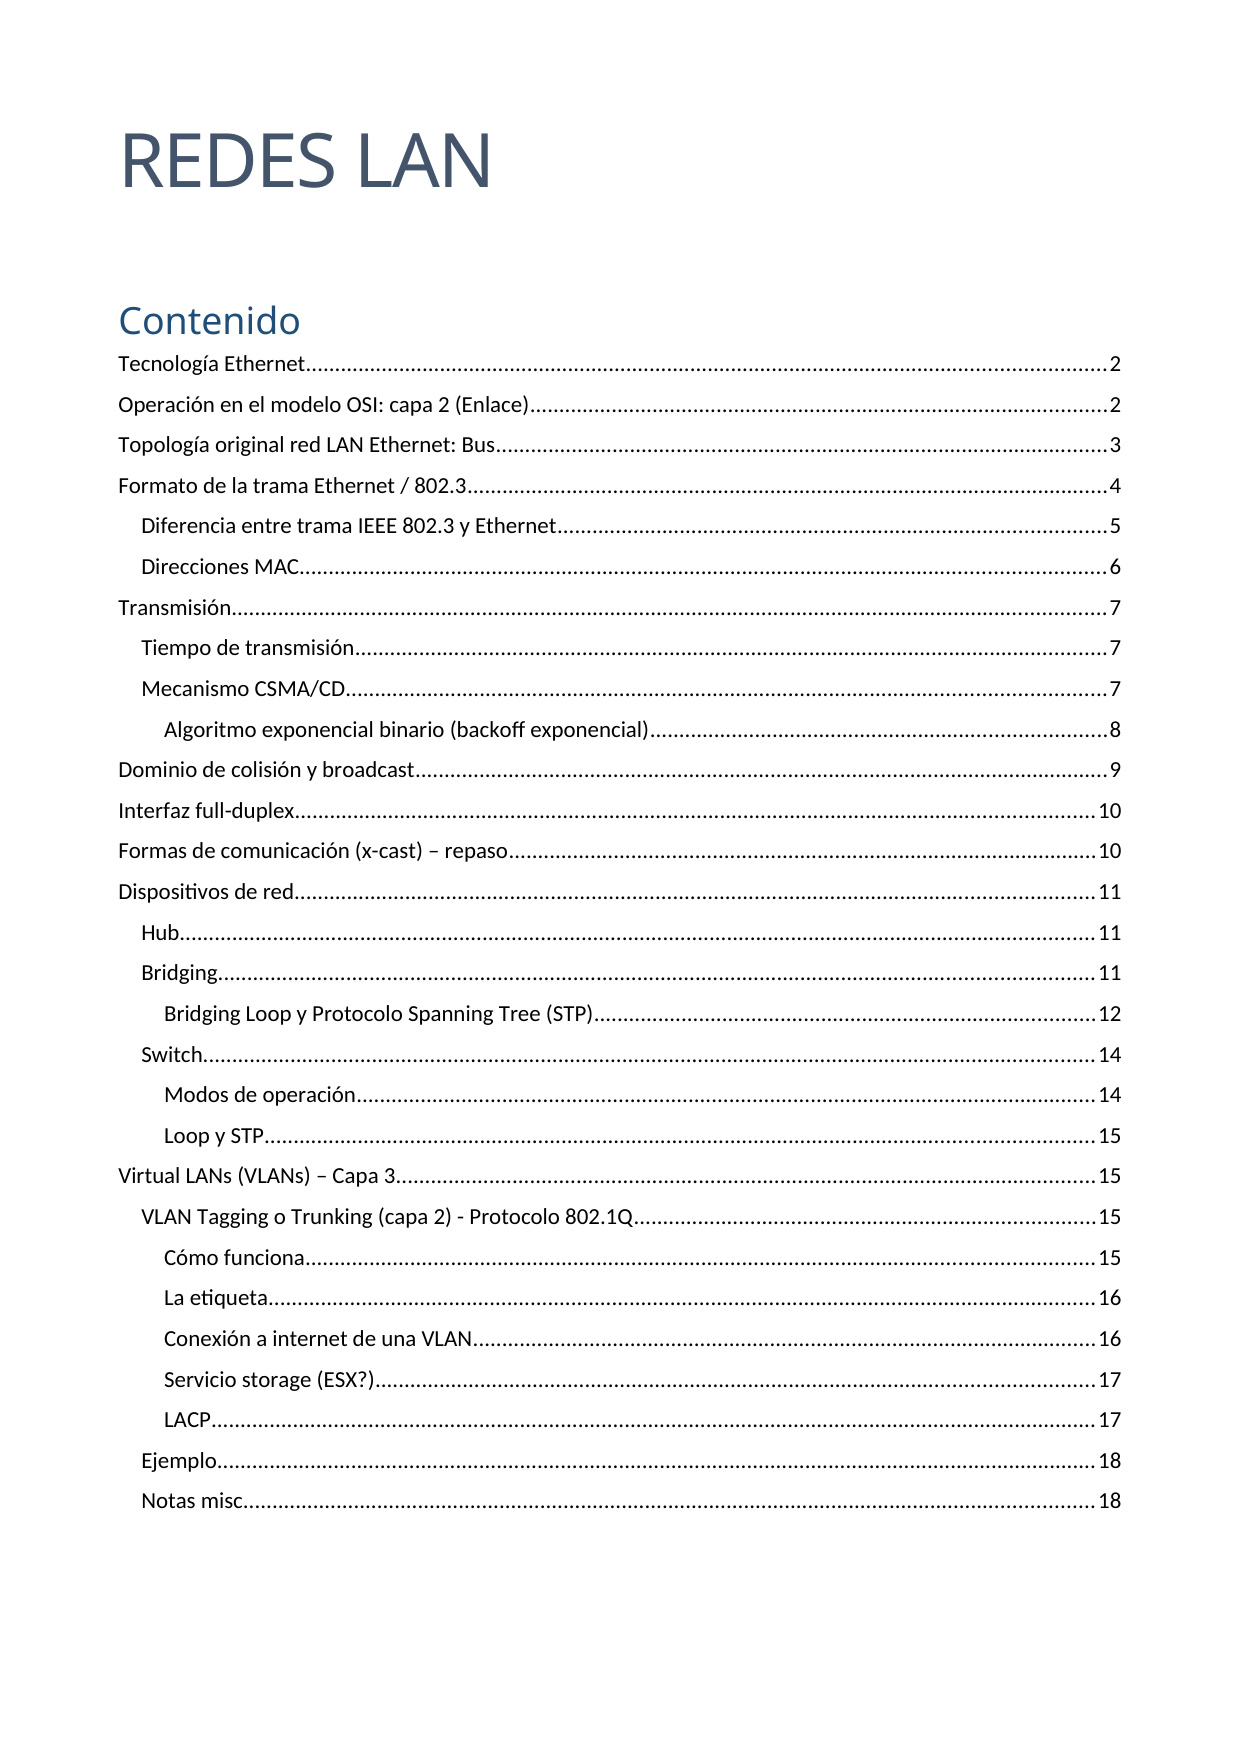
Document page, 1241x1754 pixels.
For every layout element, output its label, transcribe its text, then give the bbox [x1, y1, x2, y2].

title REDES LAN [118, 118, 1122, 205]
